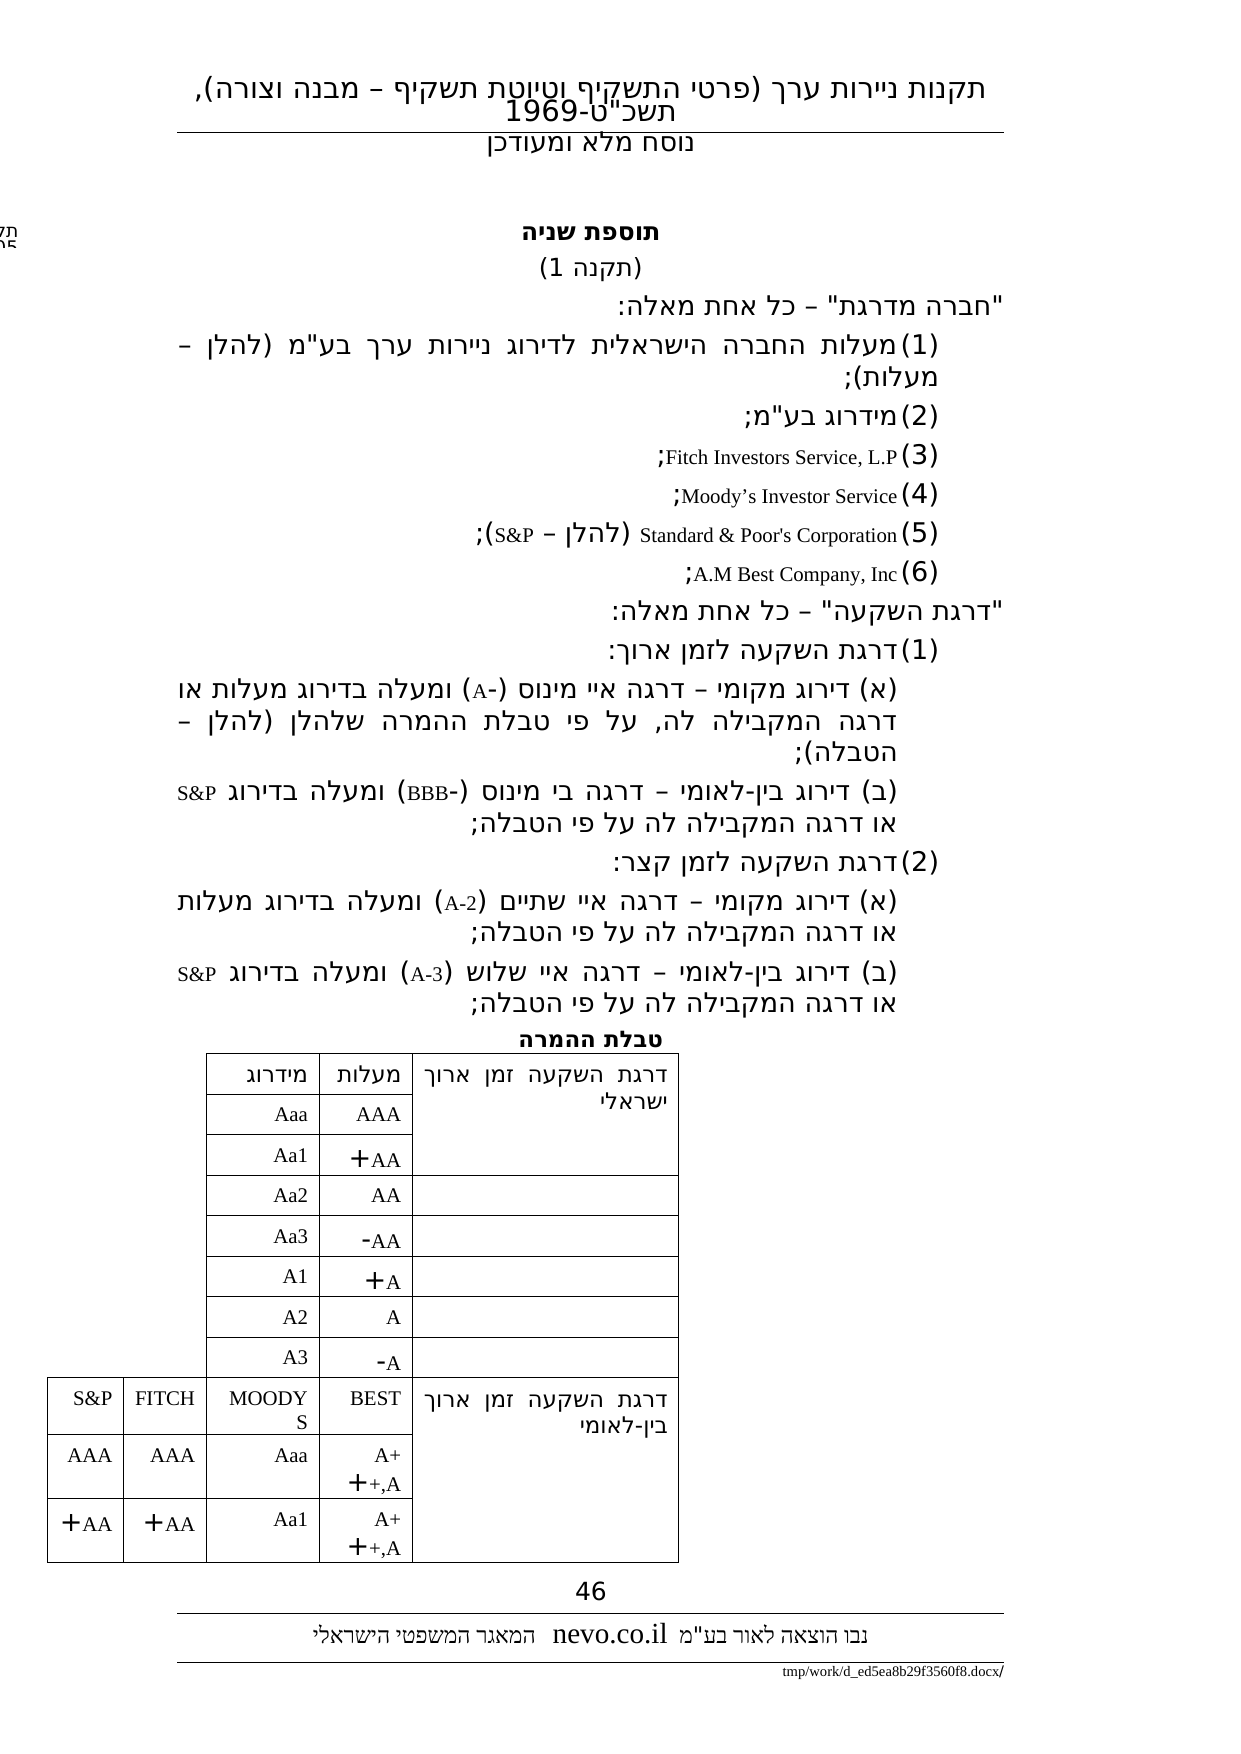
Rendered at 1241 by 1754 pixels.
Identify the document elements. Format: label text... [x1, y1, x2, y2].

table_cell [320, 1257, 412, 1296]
text תוספת שניה [177, 217, 1004, 246]
text (ב) דירוג בין-לאומי – דרגה איי שלוש (A-3) ומעלה בדירוג S&P או דרגה המקבילה לה על פי הטבלה; [177, 956, 898, 1019]
text (1) דרגת השקעה לזמן ארוך: [177, 634, 939, 666]
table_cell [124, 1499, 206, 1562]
text (3) Fitch Investors Service, L.P; [177, 439, 939, 471]
text (א) דירוג מקומי – דרגה איי מינוס (-A) ומעלה בדירוג מעלות או דרגה המקבילה לה, על פי טבלת ההמרה שלהלן (להלן – הטבלה); [177, 673, 898, 768]
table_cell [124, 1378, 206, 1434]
text (2) מידרוג בע"מ; [177, 400, 939, 431]
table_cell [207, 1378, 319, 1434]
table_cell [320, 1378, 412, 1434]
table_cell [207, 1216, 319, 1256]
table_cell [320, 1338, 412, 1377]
text "דרגת השקעה" – כל אחת מאלה: [177, 595, 1004, 627]
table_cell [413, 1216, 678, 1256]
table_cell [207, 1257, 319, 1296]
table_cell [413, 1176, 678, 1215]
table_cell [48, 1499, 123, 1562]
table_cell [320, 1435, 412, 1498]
text (א) דירוג מקומי – דרגה איי שתיים (A-2) ומעלה בדירוג מעלות או דרגה המקבילה לה על פי הטבלה; [177, 885, 898, 948]
text (1) מעלות החברה הישראלית לדירוג ניירות ערך בע"מ (להלן – מעלות); [177, 329, 939, 392]
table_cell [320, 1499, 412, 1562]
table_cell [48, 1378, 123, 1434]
text (תקנה 1) [177, 253, 1004, 283]
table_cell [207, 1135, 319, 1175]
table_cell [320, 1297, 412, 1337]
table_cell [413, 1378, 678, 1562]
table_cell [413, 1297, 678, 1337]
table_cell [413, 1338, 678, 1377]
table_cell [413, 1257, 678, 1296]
text "חברה מדרגת" – כל אחת מאלה: [177, 290, 1004, 322]
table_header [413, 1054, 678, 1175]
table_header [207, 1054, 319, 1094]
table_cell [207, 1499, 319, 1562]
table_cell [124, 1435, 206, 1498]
text (2) דרגת השקעה לזמן קצר: [177, 846, 939, 878]
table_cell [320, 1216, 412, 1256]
text טבלת ההמרה [177, 1026, 1004, 1053]
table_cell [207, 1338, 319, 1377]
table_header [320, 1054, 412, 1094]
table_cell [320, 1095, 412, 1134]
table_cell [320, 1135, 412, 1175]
text (ב) דירוג בין-לאומי – דרגה בי מינוס (-BBB) ומעלה בדירוג S&P או דרגה המקבילה לה על פי הטבלה; [177, 776, 898, 839]
text (5) Standard & Poor's Corporation (להלן – S&P); [177, 517, 939, 549]
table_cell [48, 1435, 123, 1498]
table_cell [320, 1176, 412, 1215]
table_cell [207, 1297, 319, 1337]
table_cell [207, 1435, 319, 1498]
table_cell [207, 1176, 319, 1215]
text (4) Moody’s Investor Service; [177, 478, 939, 509]
text (6) A.M Best Company, Inc; [177, 556, 939, 588]
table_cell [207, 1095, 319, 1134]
